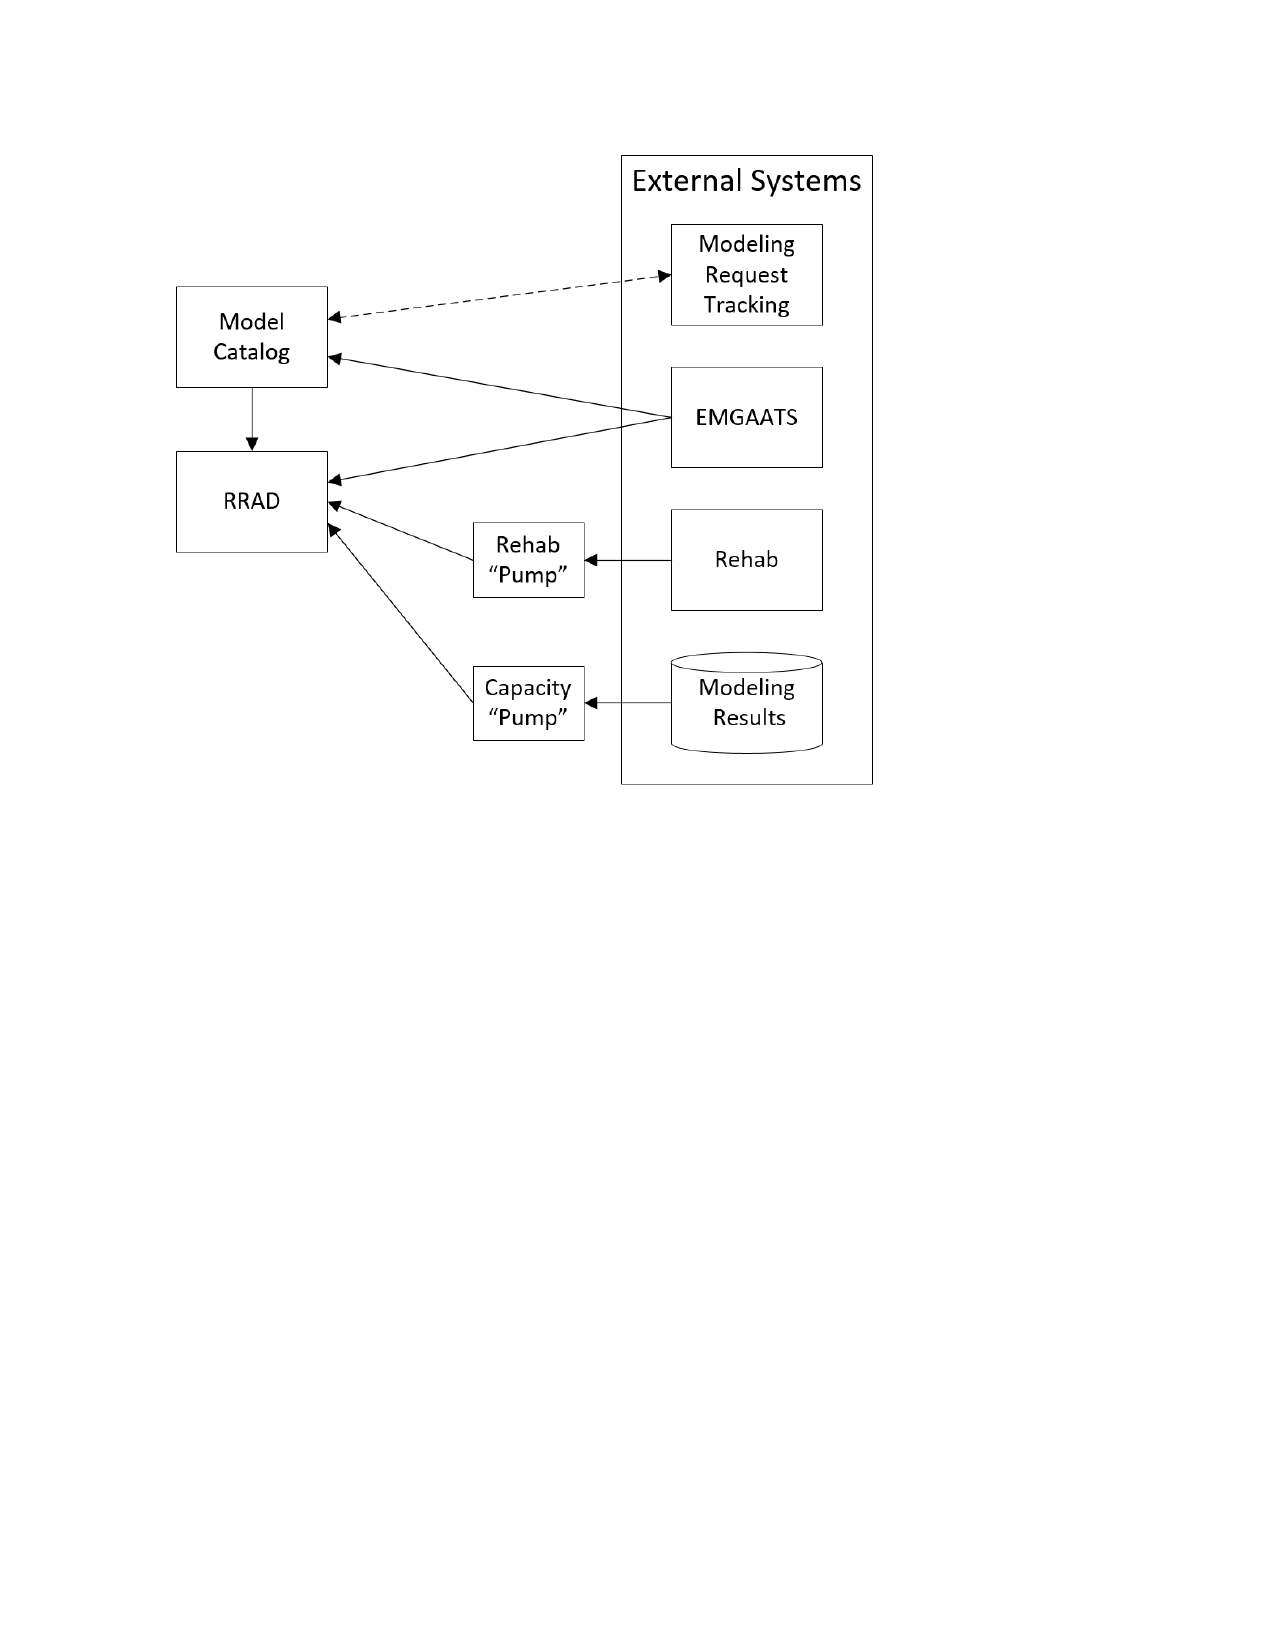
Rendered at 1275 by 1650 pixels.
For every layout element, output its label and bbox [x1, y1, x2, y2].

picture [150, 150, 892, 793]
